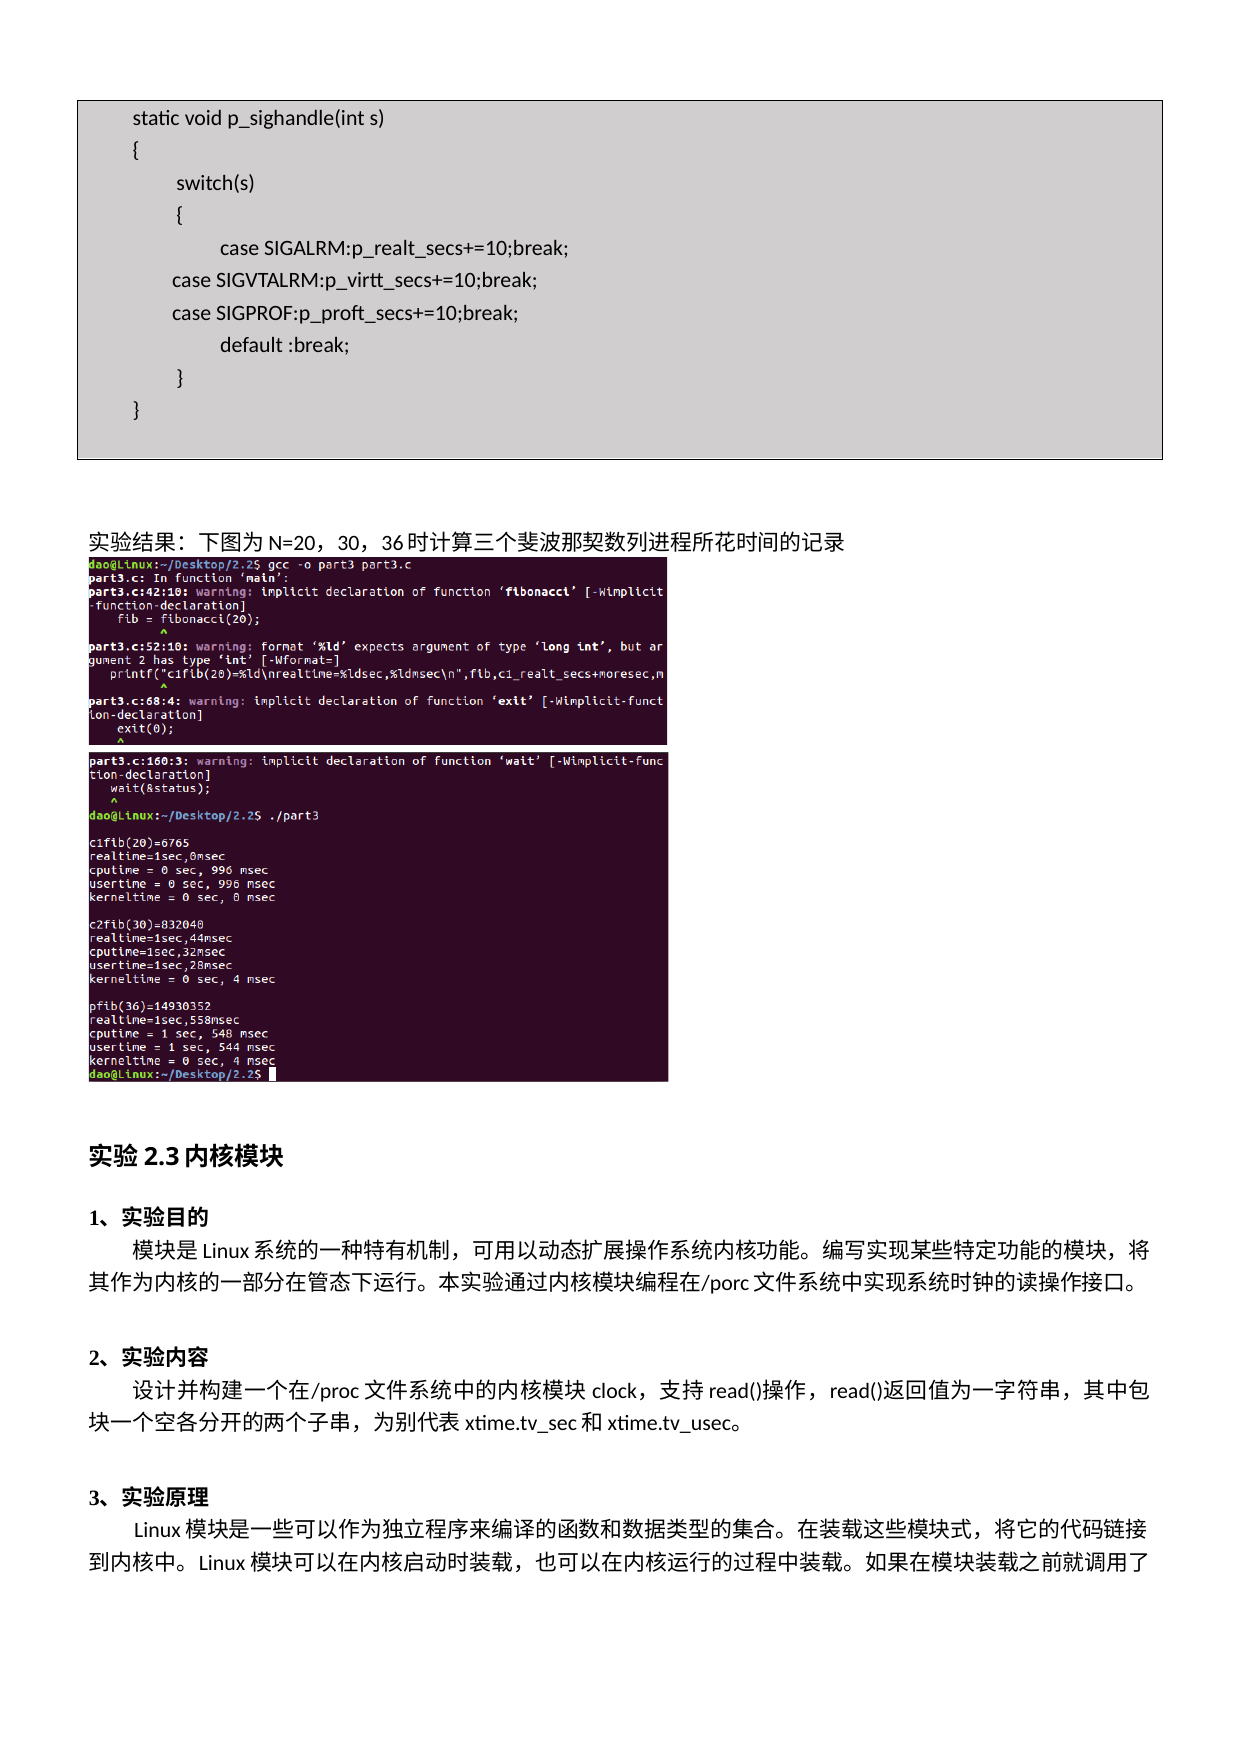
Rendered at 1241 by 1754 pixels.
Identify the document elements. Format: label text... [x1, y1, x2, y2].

text 模块是Linux系统的一种特有机制，可用以动态扩展操作系统内核功能。编写实现某些特定功能的模块，将其作为内核的一部分在管态下运行。本实验通过内核模块编程在/porc文件系统中实现系统时钟的读操作接口。 [89, 1232, 1152, 1297]
subtitle 2、实验内容 [89, 1340, 1129, 1372]
picture [88, 752, 669, 1082]
subtitle 实验2.3内核模块 [89, 1137, 1152, 1173]
text 设计并构建一个在/proc文件系统中的内核模块clock，支持read()操作，read()返回值为一字符串，其中包块一个空各分开的两个子串，为别代表xtime.tv_sec和xtime.tv_usec。 [89, 1372, 1152, 1437]
subtitle 3、实验原理 [89, 1479, 1129, 1512]
subtitle 1、实验目的 [89, 1200, 1129, 1232]
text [89, 1512, 1152, 1577]
text 实验结果：下图为N=20，30，36时计算三个斐波那契数列进程所花时间的记录 [89, 524, 1152, 557]
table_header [78, 101, 1162, 458]
picture [88, 557, 668, 745]
